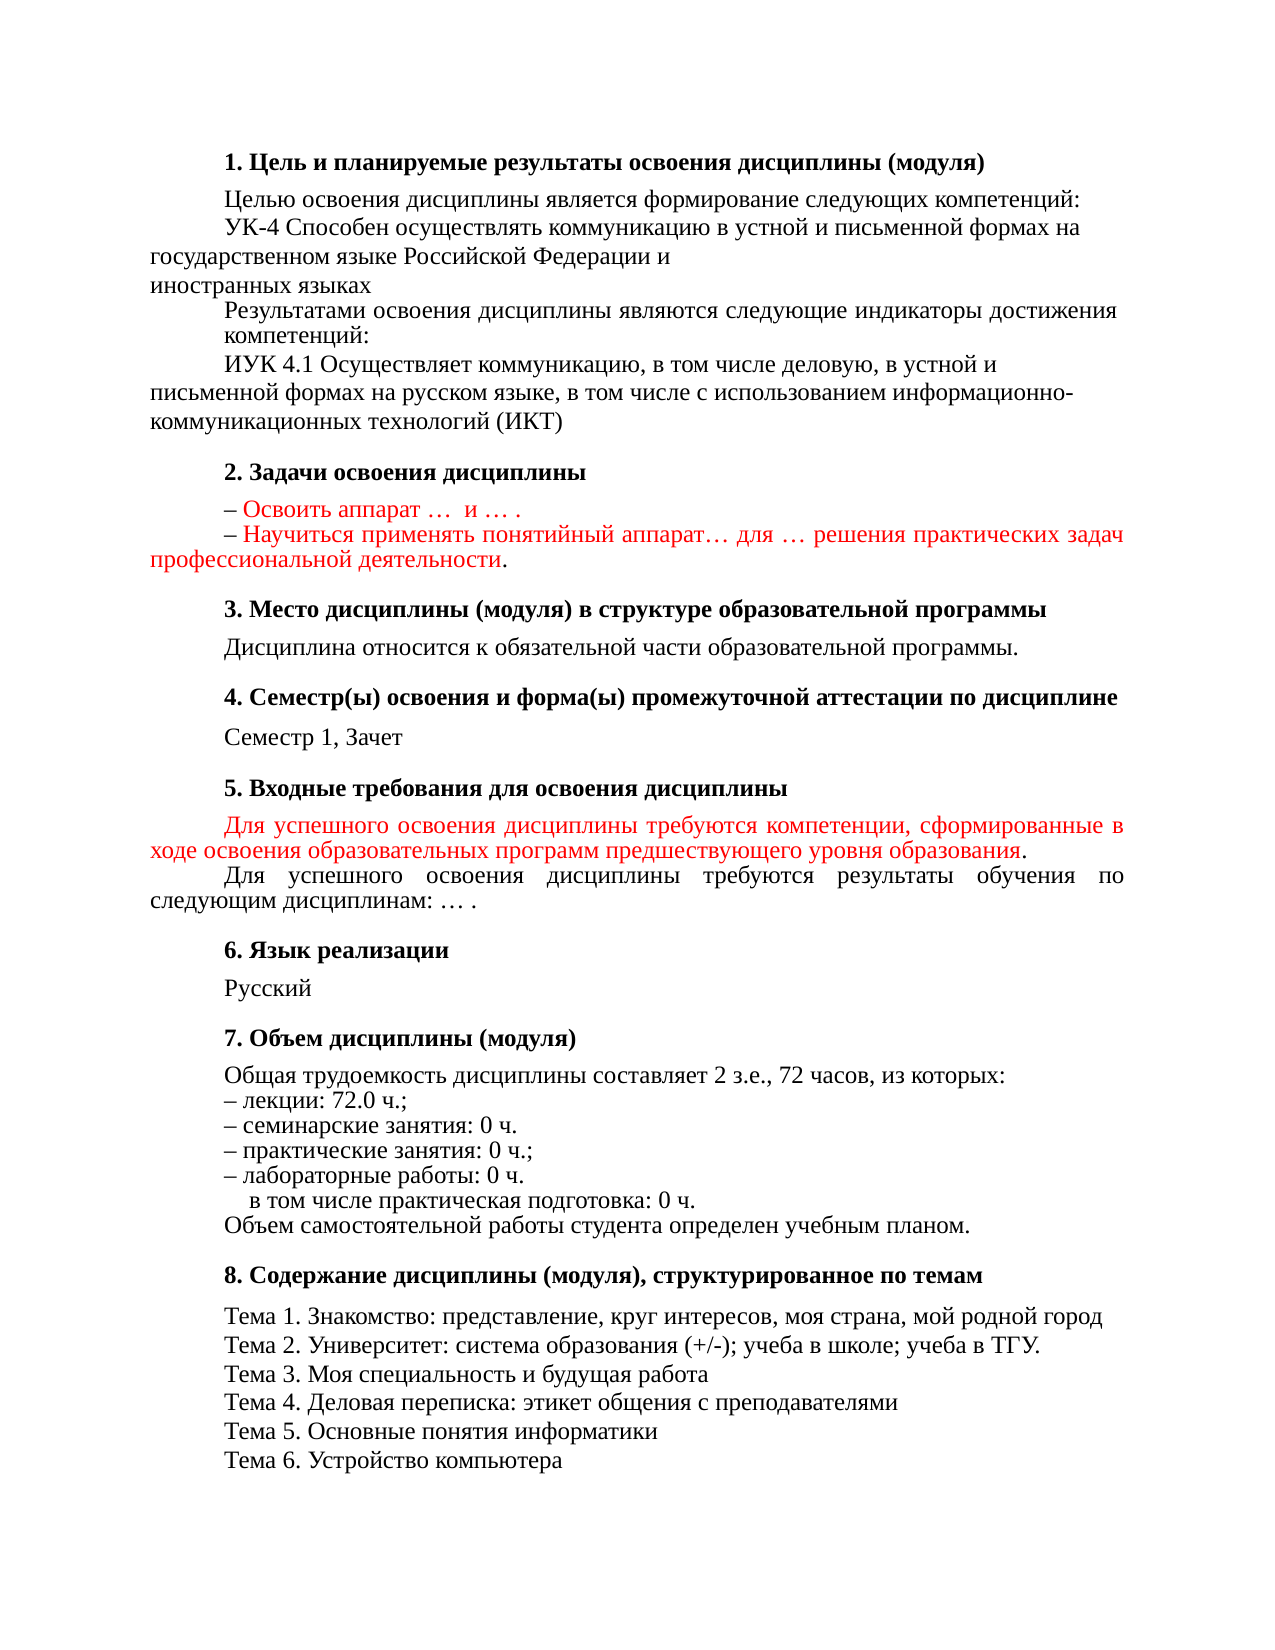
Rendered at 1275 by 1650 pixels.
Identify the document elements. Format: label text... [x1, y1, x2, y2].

text 6. Язык реализации [150, 939, 1125, 964]
text Для успешного освоения дисциплины требуются результаты обучения по следующим дисциплинам: … . [150, 864, 1125, 914]
text Русский [150, 976, 1125, 1001]
text – Научиться применять понятийный аппарат… для … решения практических задач профессиональной деятельности. [150, 522, 1125, 572]
text Результатами освоения дисциплины являются следующие индикаторы достижения компетенций: [150, 299, 1125, 349]
text Для успешного освоения дисциплины требуются компетенции, сформированные в ходе освоения образовательных программ предшествующего уровня образования. [150, 814, 1125, 864]
text – практические занятия: 0 ч.; [150, 1139, 1125, 1164]
text – Освоить аппарат … и … . [150, 497, 1125, 522]
text 2. Задачи освоения дисциплины [150, 460, 1125, 485]
text УК-4 Способен осуществлять коммуникацию в устной и письменной формах на государственном языке Российской Федерации и иностранных языках [150, 212, 1125, 299]
text Семестр 1, Зачет [150, 722, 1125, 751]
text Целью освоения дисциплины является формирование следующих компетенций: [150, 187, 1125, 212]
text 7. Объем дисциплины (модуля) [150, 1026, 1125, 1051]
text 5. Входные требования для освоения дисциплины [150, 776, 1125, 801]
text 8. Содержание дисциплины (модуля), структурированное по темам [150, 1264, 1125, 1289]
text в том числе практическая подготовка: 0 ч. [150, 1189, 1125, 1214]
text Общая трудоемкость дисциплины составляет 2 з.е., 72 часов, из которых: [150, 1064, 1125, 1089]
text 3. Место дисциплины (модуля) в структуре образовательной программы [150, 597, 1125, 622]
text ИУК 4.1 Осуществляет коммуникацию, в том числе деловую, в устной и письменной формах на русском языке, в том числе с использованием информационно-коммуникационных технологий (ИКТ) [150, 349, 1125, 435]
text 4. Семестр(ы) освоения и форма(ы) промежуточной аттестации по дисциплине [150, 685, 1125, 710]
text – семинарские занятия: 0 ч. [150, 1114, 1125, 1139]
text – лабораторные работы: 0 ч. [150, 1164, 1125, 1189]
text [150, 1301, 1125, 1474]
text – лекции: 72.0 ч.; [150, 1089, 1125, 1114]
text Объем самостоятельной работы студента определен учебным планом. [150, 1214, 1125, 1239]
text Дисциплина относится к обязательной части образовательной программы. [150, 635, 1125, 660]
text 1. Цель и планируемые результаты освоения дисциплины (модуля) [150, 150, 1125, 175]
